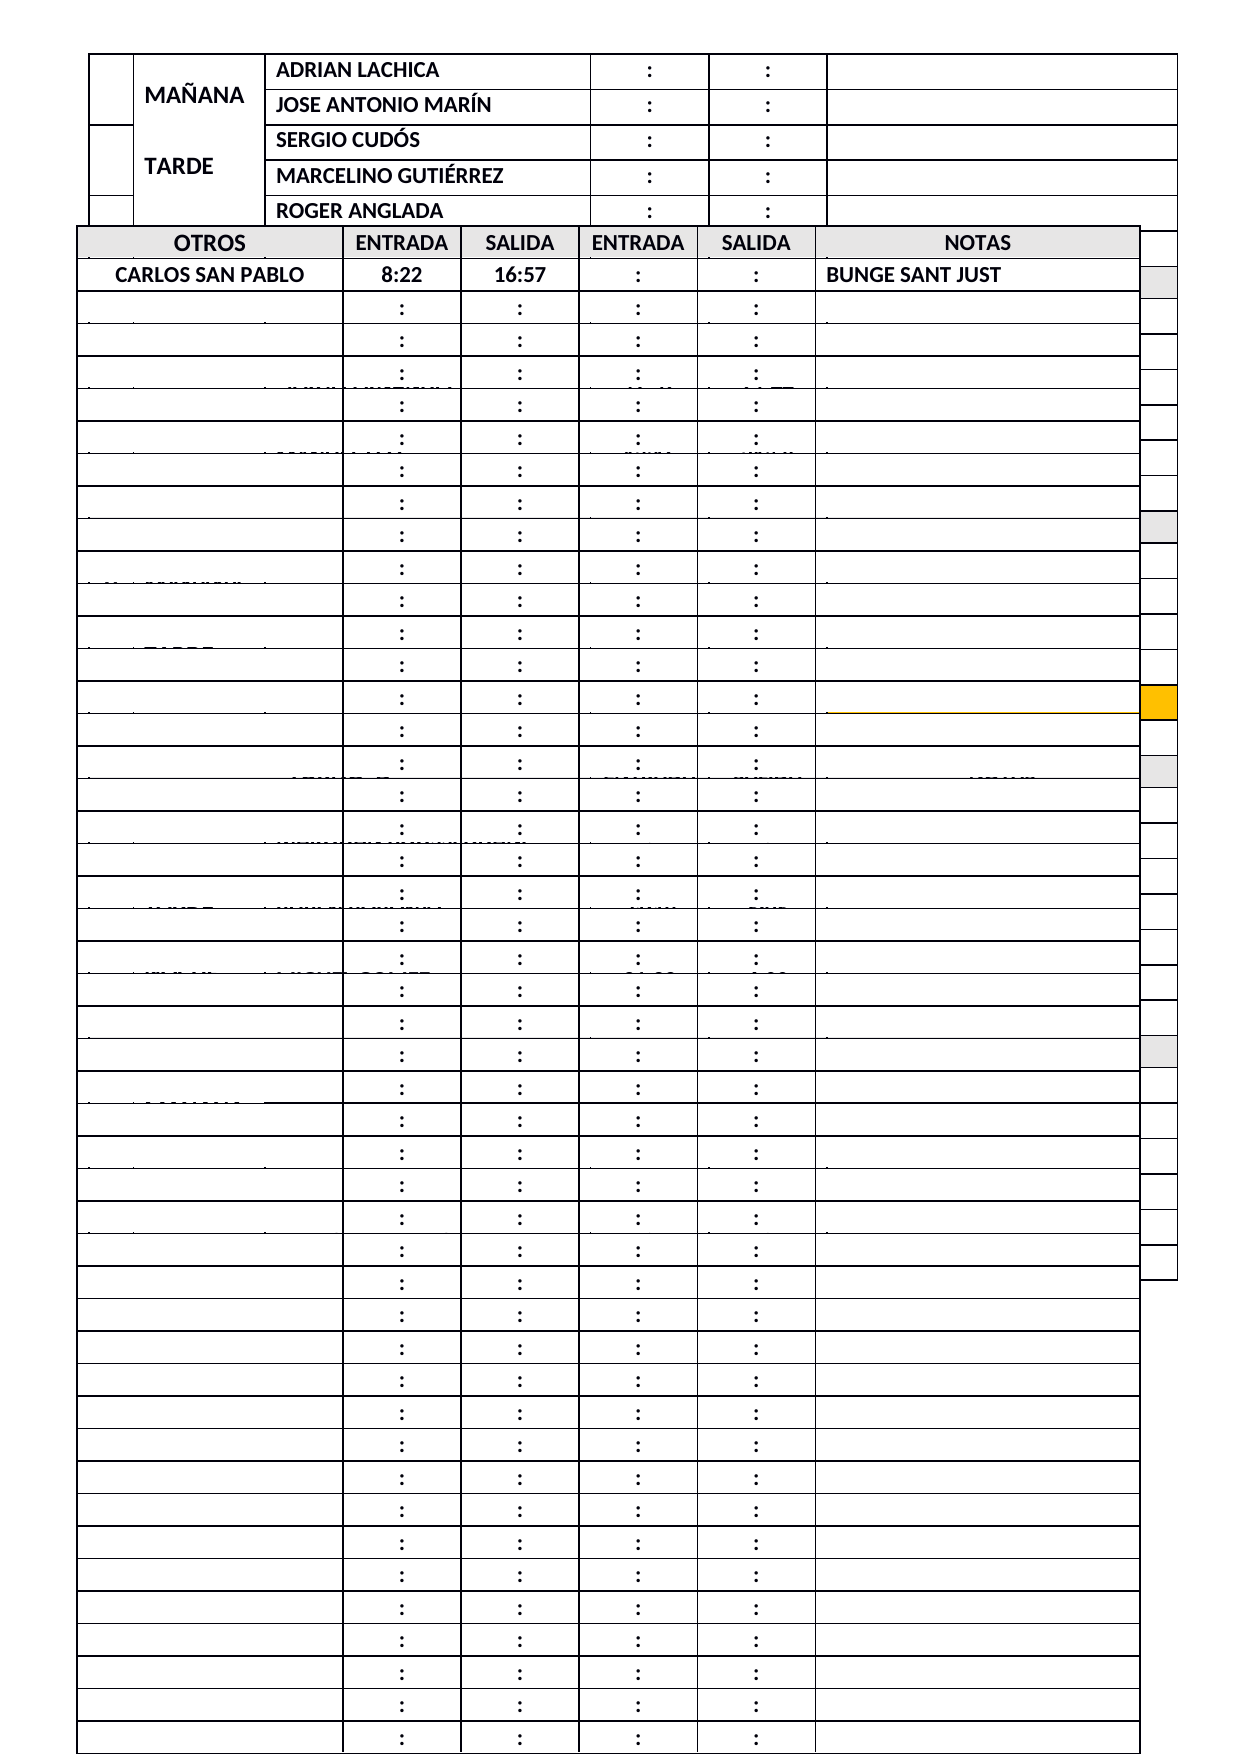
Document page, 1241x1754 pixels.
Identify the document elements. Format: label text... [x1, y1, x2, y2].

table_cell : [344, 714, 460, 745]
table_cell [816, 1559, 1139, 1590]
table_cell : [580, 1332, 697, 1362]
table_cell [816, 1332, 1139, 1362]
table_header SALIDA [698, 227, 815, 257]
table_cell [816, 779, 1139, 810]
table_cell [816, 1137, 1139, 1167]
table_cell : [698, 292, 815, 322]
table_cell [78, 1462, 342, 1492]
table_cell [78, 1299, 342, 1330]
table_cell : [580, 422, 697, 452]
table_cell [828, 90, 1177, 124]
table_cell : [710, 196, 826, 225]
table_cell : [344, 422, 460, 452]
table_cell : [462, 649, 578, 680]
table_cell : [344, 1722, 460, 1752]
table_cell [90, 55, 133, 124]
table_cell [816, 1072, 1139, 1102]
table_cell : [462, 1364, 578, 1395]
table_cell : [462, 552, 578, 582]
table_cell : [591, 90, 708, 124]
table_cell : [698, 1397, 815, 1427]
table_cell [1141, 1001, 1177, 1035]
table_cell [90, 196, 133, 225]
table_cell : [344, 649, 460, 680]
table_cell [78, 1657, 342, 1687]
table_cell : [698, 324, 815, 355]
table_cell [1141, 721, 1177, 755]
table_cell [816, 487, 1139, 517]
table_cell [1141, 579, 1177, 613]
table_cell : [698, 714, 815, 745]
table_cell [816, 682, 1139, 712]
table_cell [816, 454, 1139, 485]
table_cell : [344, 747, 460, 777]
table_cell [816, 1202, 1139, 1232]
table_cell : [698, 422, 815, 452]
table_cell : [344, 1039, 460, 1070]
table_cell : [710, 126, 826, 159]
table_cell [78, 324, 342, 355]
table_cell [816, 1169, 1139, 1200]
table_cell : [344, 1137, 460, 1167]
table_cell : [591, 196, 708, 225]
table_cell : [580, 844, 697, 875]
table_cell [1141, 895, 1177, 928]
table_cell : [344, 1332, 460, 1362]
table_cell NOTAS [1141, 756, 1177, 787]
table_cell : [462, 324, 578, 355]
table_cell : [462, 389, 578, 420]
table_cell : [344, 1559, 460, 1590]
table_cell : [462, 487, 578, 517]
table_cell : [462, 1234, 578, 1265]
table_cell MARCELINO GUTIÉRREZ [266, 161, 590, 195]
table_cell [816, 389, 1139, 420]
table_cell : [698, 649, 815, 680]
table_cell : [462, 1527, 578, 1557]
table_cell : [698, 1462, 815, 1492]
table_cell [1141, 1175, 1177, 1208]
table_cell [816, 584, 1139, 615]
table_cell [816, 1039, 1139, 1070]
table_cell : [462, 747, 578, 777]
table_cell [816, 1657, 1139, 1687]
table_cell : [580, 487, 697, 517]
table_cell : [462, 1104, 578, 1135]
table_cell : [580, 1137, 697, 1167]
table_cell [816, 357, 1139, 387]
table_cell [78, 389, 342, 420]
table_cell : [462, 1072, 578, 1102]
table_cell [78, 1397, 342, 1427]
table_cell NOTAS [1141, 267, 1177, 298]
table_cell : [580, 1559, 697, 1590]
table_cell : [580, 519, 697, 550]
table_cell [828, 126, 1177, 159]
table_cell [78, 942, 342, 972]
table_cell : [698, 1007, 815, 1037]
table_cell : [710, 161, 826, 195]
table_cell [78, 357, 342, 387]
table_cell : [344, 1527, 460, 1557]
table_cell : [344, 1462, 460, 1492]
table_cell [78, 487, 342, 517]
table_cell : [344, 357, 460, 387]
table_cell : [698, 1722, 815, 1752]
table_header ENTRADA [580, 227, 697, 257]
table_cell : [462, 1494, 578, 1525]
table_cell : [462, 519, 578, 550]
table_cell [816, 1624, 1139, 1655]
table_cell : [462, 617, 578, 647]
table_cell 16:57 [462, 259, 578, 290]
table_cell : [344, 324, 460, 355]
table_cell : [462, 1267, 578, 1297]
table_cell [1141, 1246, 1177, 1279]
table_cell : [462, 1624, 578, 1655]
table_cell : [580, 454, 697, 485]
table_cell : [344, 1429, 460, 1460]
table_cell : [698, 1137, 815, 1167]
table_cell : [344, 1007, 460, 1037]
table_cell [1141, 370, 1177, 404]
table_cell : [580, 1267, 697, 1297]
table_cell : [462, 454, 578, 485]
table_cell : [344, 1364, 460, 1395]
table_cell [816, 1007, 1139, 1037]
table_cell : [462, 909, 578, 940]
table_cell : [591, 55, 708, 88]
table_cell : [698, 682, 815, 712]
table_cell : [462, 1202, 578, 1232]
table_cell [78, 1527, 342, 1557]
table_cell MAÑANA TARDE NOCHE [134, 55, 264, 225]
table_cell : [698, 909, 815, 940]
table_cell : [580, 357, 697, 387]
table_cell : [462, 942, 578, 972]
table_cell : [580, 1169, 697, 1200]
table_cell : [344, 779, 460, 810]
table_cell [1141, 476, 1177, 510]
table_cell [78, 812, 342, 842]
table_cell [78, 844, 342, 875]
table_cell : [580, 1429, 697, 1460]
table_cell [816, 974, 1139, 1005]
table_cell [816, 877, 1139, 907]
table_cell : [462, 682, 578, 712]
table_cell : [344, 1202, 460, 1232]
table_cell : [580, 1234, 697, 1265]
table_cell : [344, 1267, 460, 1297]
table_cell : [580, 1104, 697, 1135]
table_cell : [580, 909, 697, 940]
table_cell [78, 1234, 342, 1265]
table_header NOTAS [816, 227, 1139, 257]
table_cell [78, 974, 342, 1005]
table_cell : [698, 1429, 815, 1460]
table_cell : [580, 1007, 697, 1037]
table_cell [78, 422, 342, 452]
table_cell [78, 649, 342, 680]
table_cell : [462, 1137, 578, 1167]
table_cell : [462, 1299, 578, 1330]
table_cell : [344, 389, 460, 420]
table_cell [816, 1462, 1139, 1492]
table_cell : [462, 1007, 578, 1037]
table_cell [78, 1104, 342, 1135]
table_cell [78, 617, 342, 647]
table_cell [78, 1624, 342, 1655]
table_cell : [580, 1592, 697, 1622]
table_header SALIDA [462, 227, 578, 257]
table_cell : [580, 1072, 697, 1102]
table_cell : [580, 714, 697, 745]
table_cell [816, 942, 1139, 972]
table_cell : [591, 126, 708, 159]
table_cell : [698, 747, 815, 777]
table_cell : [462, 422, 578, 452]
table_cell : [344, 812, 460, 842]
table_cell : [580, 1689, 697, 1720]
table_cell : [344, 519, 460, 550]
table_cell [816, 1429, 1139, 1460]
table_cell [78, 552, 342, 582]
table_cell : [344, 682, 460, 712]
table_cell : [580, 389, 697, 420]
table_cell : [462, 1039, 578, 1070]
table_cell [1141, 859, 1177, 893]
table_cell [78, 682, 342, 712]
table_cell : [462, 1169, 578, 1200]
table_cell [1141, 966, 1177, 999]
table_cell [1141, 1104, 1177, 1138]
table_cell [78, 1364, 342, 1395]
table_cell [816, 519, 1139, 550]
table_cell [828, 55, 1177, 88]
table_cell [816, 1527, 1139, 1557]
table_cell [816, 1397, 1139, 1427]
table_cell [816, 649, 1139, 680]
table_cell [78, 1169, 342, 1200]
table_cell : [462, 1722, 578, 1752]
table_cell : [698, 812, 815, 842]
table_cell : [344, 454, 460, 485]
table_cell ADRIAN LACHICA [266, 55, 590, 88]
table_cell [816, 1299, 1139, 1330]
table_cell : [344, 617, 460, 647]
table_cell [78, 877, 342, 907]
table_cell [816, 747, 1139, 777]
table_cell NOTAS [1141, 512, 1177, 542]
table_cell [1141, 406, 1177, 439]
table_cell : [580, 974, 697, 1005]
table_cell : [698, 259, 815, 290]
table_cell : [698, 1559, 815, 1590]
table_cell : [698, 552, 815, 582]
table_cell : [580, 1494, 697, 1525]
table_cell [78, 1267, 342, 1297]
table_cell : [698, 1657, 815, 1687]
table_cell : [580, 1624, 697, 1655]
table_cell : [462, 357, 578, 387]
table_cell [78, 779, 342, 810]
table_cell [816, 1494, 1139, 1525]
table_cell : [698, 942, 815, 972]
table_cell : [462, 779, 578, 810]
table_cell [78, 1494, 342, 1525]
table_cell : [462, 1592, 578, 1622]
table_cell : [698, 1234, 815, 1265]
table_cell [78, 1039, 342, 1070]
table_cell : [580, 942, 697, 972]
table_cell [816, 1592, 1139, 1622]
table_cell [78, 1332, 342, 1362]
table_cell : [698, 844, 815, 875]
table_cell : [698, 617, 815, 647]
table_cell : [462, 292, 578, 322]
table_cell : [580, 1364, 697, 1395]
table_cell [78, 714, 342, 745]
table_cell : [462, 1332, 578, 1362]
table_cell [1141, 824, 1177, 858]
table_cell : [698, 1267, 815, 1297]
table_cell : [698, 1104, 815, 1135]
table_cell [78, 584, 342, 615]
table_cell [78, 1007, 342, 1037]
table_cell : [580, 779, 697, 810]
table_cell : [698, 389, 815, 420]
table_cell : [698, 974, 815, 1005]
table_cell : [344, 1104, 460, 1135]
table_cell [1141, 1068, 1177, 1102]
table_cell [1141, 335, 1177, 368]
table_cell [90, 126, 133, 195]
table_cell [78, 1592, 342, 1622]
table_cell : [698, 519, 815, 550]
table_cell [78, 909, 342, 940]
table_cell : [580, 617, 697, 647]
table_cell : [698, 1494, 815, 1525]
table_cell : [698, 1527, 815, 1557]
table_cell : [710, 55, 826, 88]
table_cell : [580, 812, 697, 842]
table_cell : [462, 974, 578, 1005]
table_cell [816, 1722, 1139, 1752]
table_cell : [580, 1462, 697, 1492]
table_cell [816, 292, 1139, 322]
table_cell [816, 1364, 1139, 1395]
table_cell : [591, 161, 708, 195]
table_cell [816, 1267, 1139, 1297]
table_cell : [344, 552, 460, 582]
table_cell : [580, 1202, 697, 1232]
table_cell : [462, 1559, 578, 1590]
table_cell [78, 1429, 342, 1460]
table_cell : [698, 1072, 815, 1102]
table_cell : [580, 649, 697, 680]
table_header ENTRADA [344, 227, 460, 257]
table_cell : [462, 584, 578, 615]
table_cell [78, 1137, 342, 1167]
table_cell SERGIO CUDÓS [266, 126, 590, 159]
table_cell [816, 1104, 1139, 1135]
table_cell [78, 519, 342, 550]
table_cell : [698, 1624, 815, 1655]
table_cell : [344, 584, 460, 615]
table_cell : [344, 1299, 460, 1330]
table_cell [78, 1072, 342, 1102]
table_cell : [698, 1169, 815, 1200]
table_cell : [344, 844, 460, 875]
table_cell : [344, 1234, 460, 1265]
table_cell : [698, 487, 815, 517]
table_cell [816, 909, 1139, 940]
table_cell : [462, 877, 578, 907]
table_cell : [580, 747, 697, 777]
table_cell [1141, 441, 1177, 475]
table_cell SE LLEVA LA TARJETA [1141, 686, 1177, 719]
table_cell [816, 844, 1139, 875]
table_cell [78, 1722, 342, 1752]
table_cell : [580, 324, 697, 355]
table_cell JOSE ANTONIO MARÍN [266, 90, 590, 124]
table_cell [1141, 544, 1177, 578]
table_cell : [580, 1397, 697, 1427]
table_cell : [344, 292, 460, 322]
table_cell [1141, 650, 1177, 684]
table_cell : [462, 1462, 578, 1492]
table_cell : [344, 1592, 460, 1622]
table_cell : [344, 942, 460, 972]
table_cell : [580, 584, 697, 615]
table_cell ROGER ANGLADA [266, 196, 590, 225]
table_cell : [580, 292, 697, 322]
table_cell : [698, 584, 815, 615]
table_cell [78, 747, 342, 777]
table_cell : [580, 1657, 697, 1687]
table_cell : [344, 1657, 460, 1687]
table_cell : [344, 1494, 460, 1525]
table_cell : [698, 1332, 815, 1362]
table_cell : [344, 877, 460, 907]
table_cell : [344, 1072, 460, 1102]
table_cell : [344, 974, 460, 1005]
table_cell : [462, 714, 578, 745]
table_cell : [580, 877, 697, 907]
table_cell NOTAS [1141, 1036, 1177, 1067]
table_cell : [580, 682, 697, 712]
table_cell : [580, 1039, 697, 1070]
table_cell CARLOS SAN PABLO [78, 259, 342, 290]
table_cell : [344, 1169, 460, 1200]
table_cell [1141, 1139, 1177, 1173]
table_cell : [698, 1299, 815, 1330]
table_cell : [580, 1299, 697, 1330]
table_cell [1141, 1210, 1177, 1244]
table_cell 8:22 [344, 259, 460, 290]
table_cell [1141, 930, 1177, 964]
table_cell : [344, 1689, 460, 1720]
table_cell : [462, 1429, 578, 1460]
table_cell [1141, 232, 1177, 266]
table_cell [78, 1689, 342, 1720]
table_cell : [580, 552, 697, 582]
table_cell : [698, 1592, 815, 1622]
table_cell : [344, 1624, 460, 1655]
table_cell : [462, 1397, 578, 1427]
table_cell [1141, 615, 1177, 648]
table_cell : [698, 779, 815, 810]
table_cell [78, 292, 342, 322]
table_cell : [698, 1364, 815, 1395]
table_cell : [698, 1039, 815, 1070]
table_cell : [344, 909, 460, 940]
table_cell : [462, 1657, 578, 1687]
table_cell [816, 1234, 1139, 1265]
table_cell [816, 552, 1139, 582]
table_cell [78, 1202, 342, 1232]
table_cell [1141, 299, 1177, 333]
table_header OTROS [78, 227, 342, 257]
table_cell [816, 422, 1139, 452]
table_cell : [580, 1722, 697, 1752]
table_cell : [698, 1689, 815, 1720]
table_cell [816, 812, 1139, 842]
table_cell [828, 161, 1177, 195]
table_cell [816, 714, 1139, 745]
table_cell BUNGE SANT JUST [816, 259, 1139, 290]
table_cell [1141, 788, 1177, 822]
table_cell [816, 617, 1139, 647]
table_cell : [344, 487, 460, 517]
table_cell : [698, 1202, 815, 1232]
table_cell [78, 1559, 342, 1590]
table_cell : [462, 844, 578, 875]
table_cell : [462, 812, 578, 842]
table_cell [816, 324, 1139, 355]
table_cell [78, 454, 342, 485]
table_cell : [344, 1397, 460, 1427]
table_cell : [462, 1689, 578, 1720]
table_cell : [698, 357, 815, 387]
table_cell [828, 196, 1177, 230]
table_cell : [710, 90, 826, 124]
table_cell : [580, 259, 697, 290]
table_cell : [580, 1527, 697, 1557]
table_cell : [698, 877, 815, 907]
table_cell : [698, 454, 815, 485]
table_cell [816, 1689, 1139, 1720]
